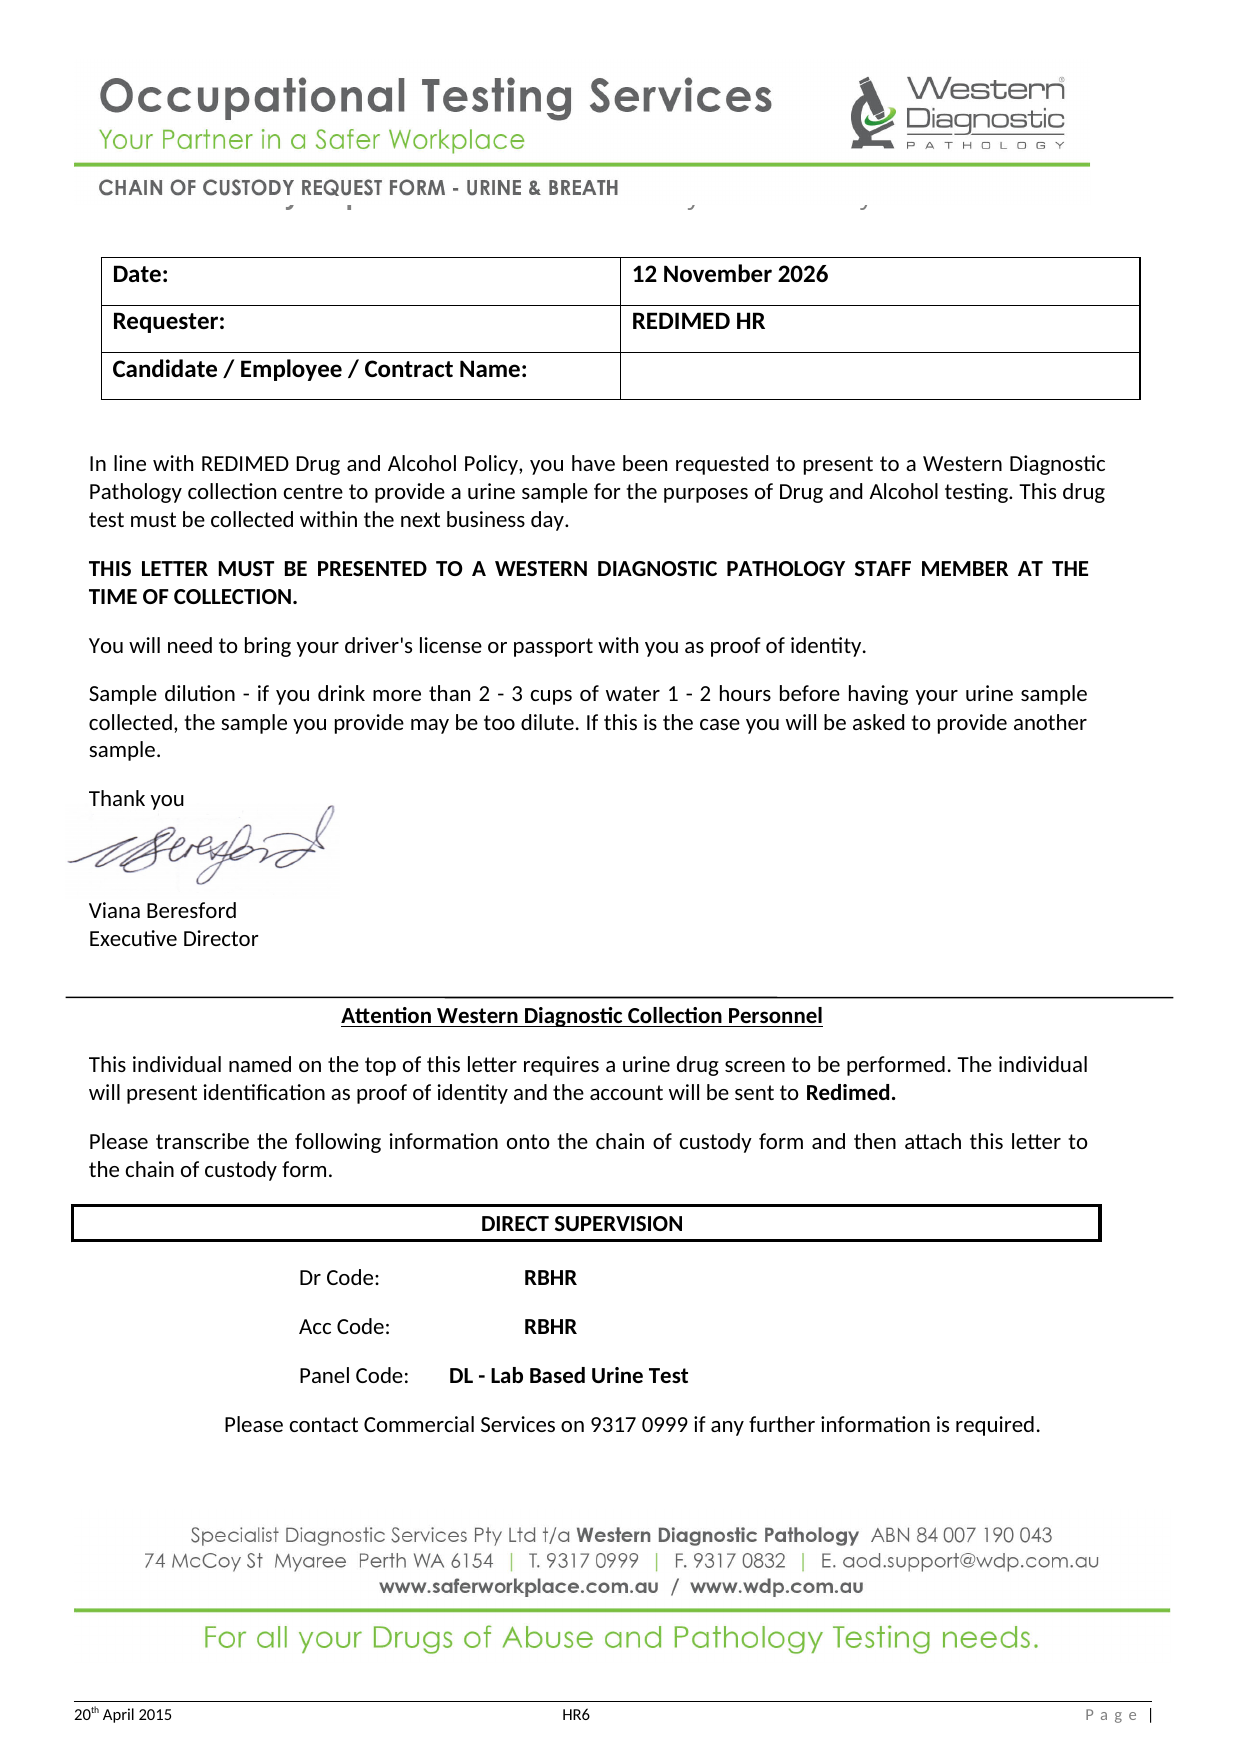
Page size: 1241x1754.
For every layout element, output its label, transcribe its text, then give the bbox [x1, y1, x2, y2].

text Viana Beresford [89, 897, 1090, 924]
text In line with REDIMED Drug and Alcohol Policy, you have been requested to present to a Western Diagnostic Pathology collection centre to provide a urine sample for the purposes of Drug and Alcohol testing. This drug test must be collected within the next business day. [89, 449, 1107, 533]
picture [73, 1509, 1171, 1663]
text Dr Code: RBHR [74, 1263, 1090, 1291]
picture [73, 59, 1091, 205]
text Please transcribe the following information onto the chain of custody form and then attach this letter to the chain of custody form. [89, 1127, 1090, 1183]
text You will need to bring your driver's license or passport with you as proof of identity. [89, 631, 1090, 659]
text Please contact Commercial Services on 9317 0999 if any further information is required. [74, 1410, 1090, 1438]
text Panel Code: [74, 1361, 1090, 1389]
text THIS LETTER MUST BE PRESENTED TO A WESTERN DIAGNOSTIC PATHOLOGY STAFF MEMBER AT THE TIME OF COLLECTION. [89, 554, 1090, 610]
table_cell Requester: [102, 306, 620, 352]
text Acc Code: RBHR [74, 1312, 1090, 1340]
table_header 22 June 2015 [621, 258, 1139, 304]
table_header Date: [102, 258, 620, 304]
text Executive Director [89, 924, 1090, 953]
text Sample dilution - if you drink more than 2 - 3 cups of water 1 - 2 hours before having your urine sample collected, the sample you provide may be too dilute. If this is the case you will be asked to provide another sample. [89, 679, 1090, 764]
text DIRECT SUPERVISION [74, 1207, 1098, 1239]
text Attention Western Diagnostic Collection Personnel [74, 1001, 1090, 1029]
text This individual named on the top of this letter requires a urine drug screen to be performed. The individual will present identification as proof of identity and the account will be sent to Redimed. [89, 1050, 1090, 1106]
table_cell Candidate / Employee / Contract Name: [102, 353, 620, 399]
text Thank you [89, 784, 1090, 812]
table_cell REDIMED HR [621, 306, 1139, 352]
table_cell [621, 353, 1139, 399]
